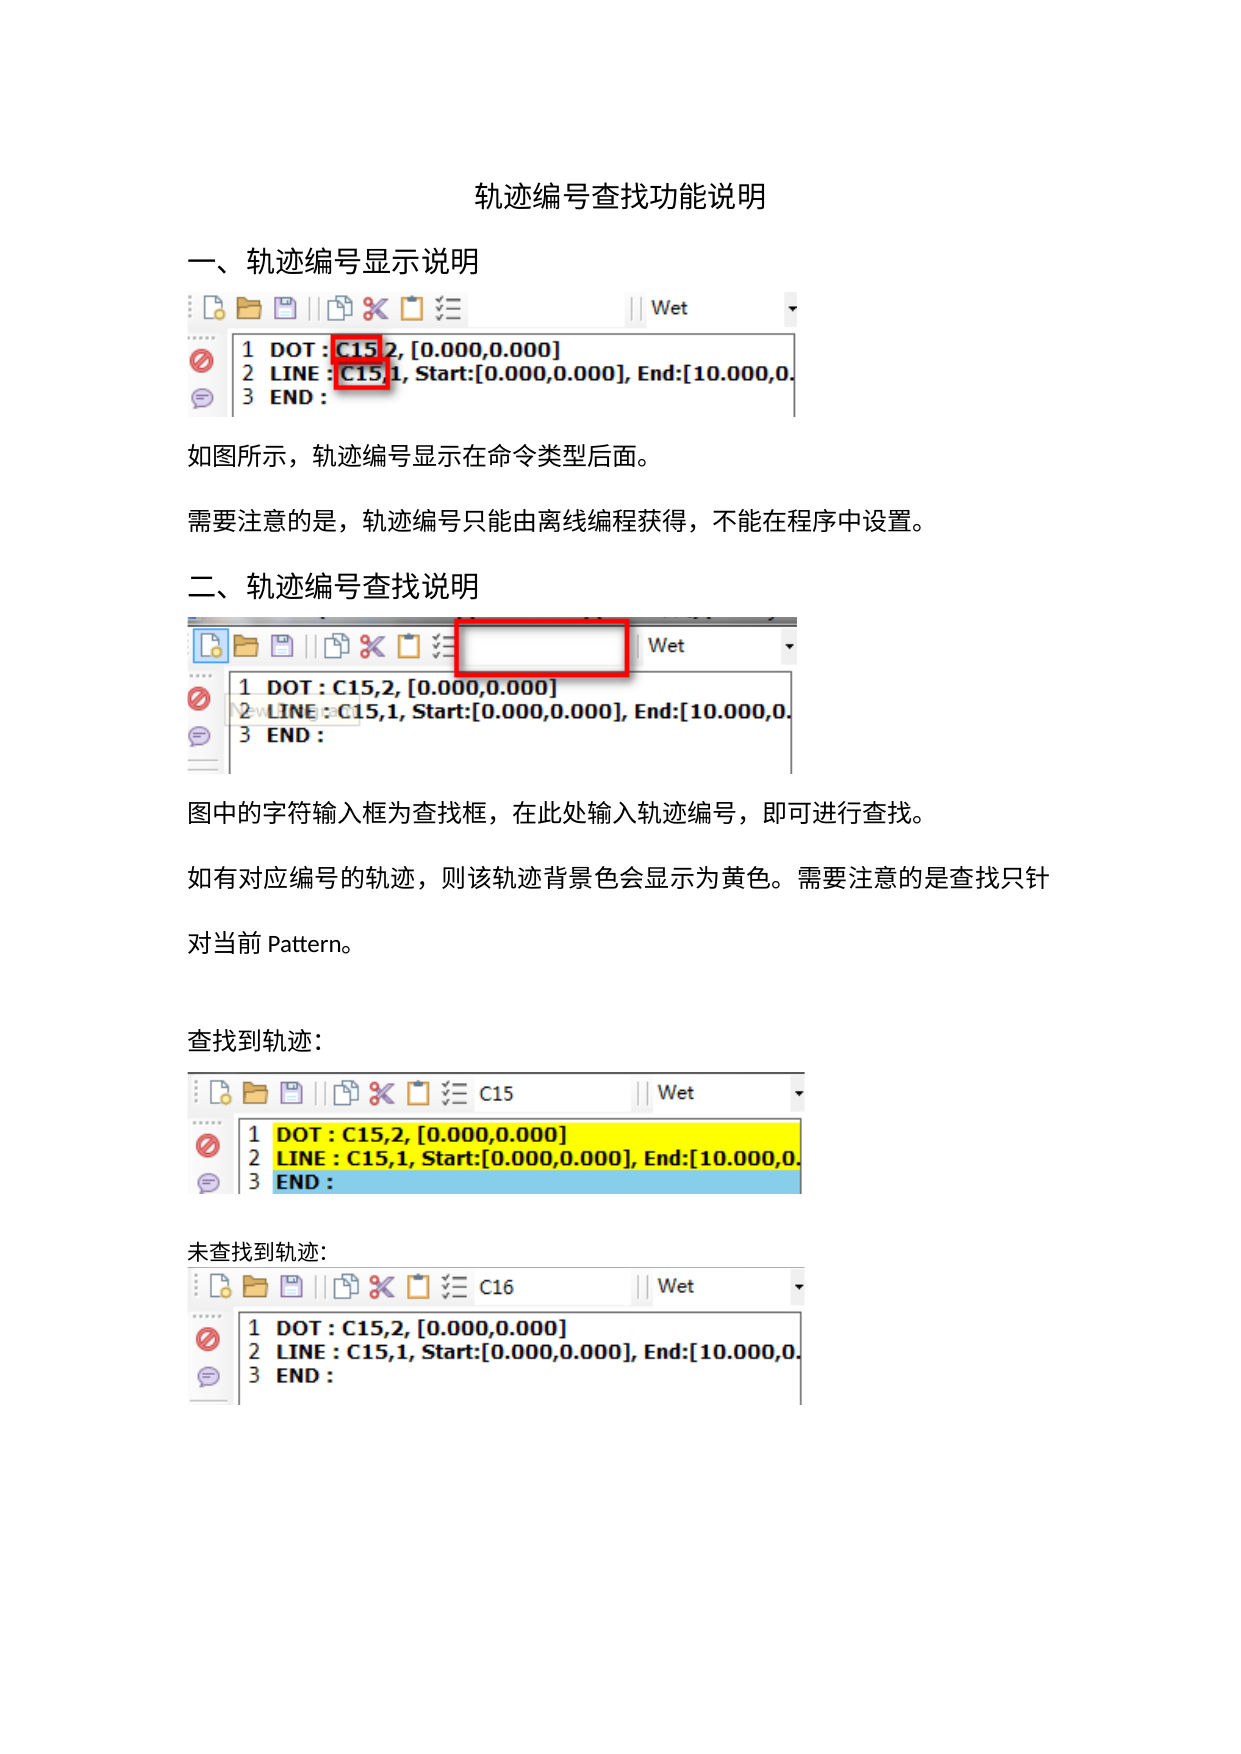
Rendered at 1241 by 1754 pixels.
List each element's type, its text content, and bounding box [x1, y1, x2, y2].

text 如图所示，轨迹编号显示在命令类型后面。 [187, 422, 1053, 487]
picture [187, 292, 797, 417]
text 轨迹编号查找功能说明 [187, 162, 1053, 227]
picture [187, 1072, 805, 1194]
text 未查找到轨迹： [187, 1234, 1053, 1267]
text 需要注意的是，轨迹编号只能由离线编程获得，不能在程序中设置。 [187, 487, 1053, 552]
text 一、轨迹编号显示说明 [187, 227, 1053, 292]
picture [187, 617, 797, 774]
text 如有对应编号的轨迹，则该轨迹背景色会显示为黄色。需要注意的是查找只针对当前Pattern。 [187, 844, 1053, 974]
text 二、轨迹编号查找说明 [187, 552, 1053, 617]
text 图中的字符输入框为查找框，在此处输入轨迹编号，即可进行查找。 [187, 779, 1053, 844]
text 查找到轨迹： [187, 1007, 1053, 1072]
picture [187, 1267, 805, 1405]
